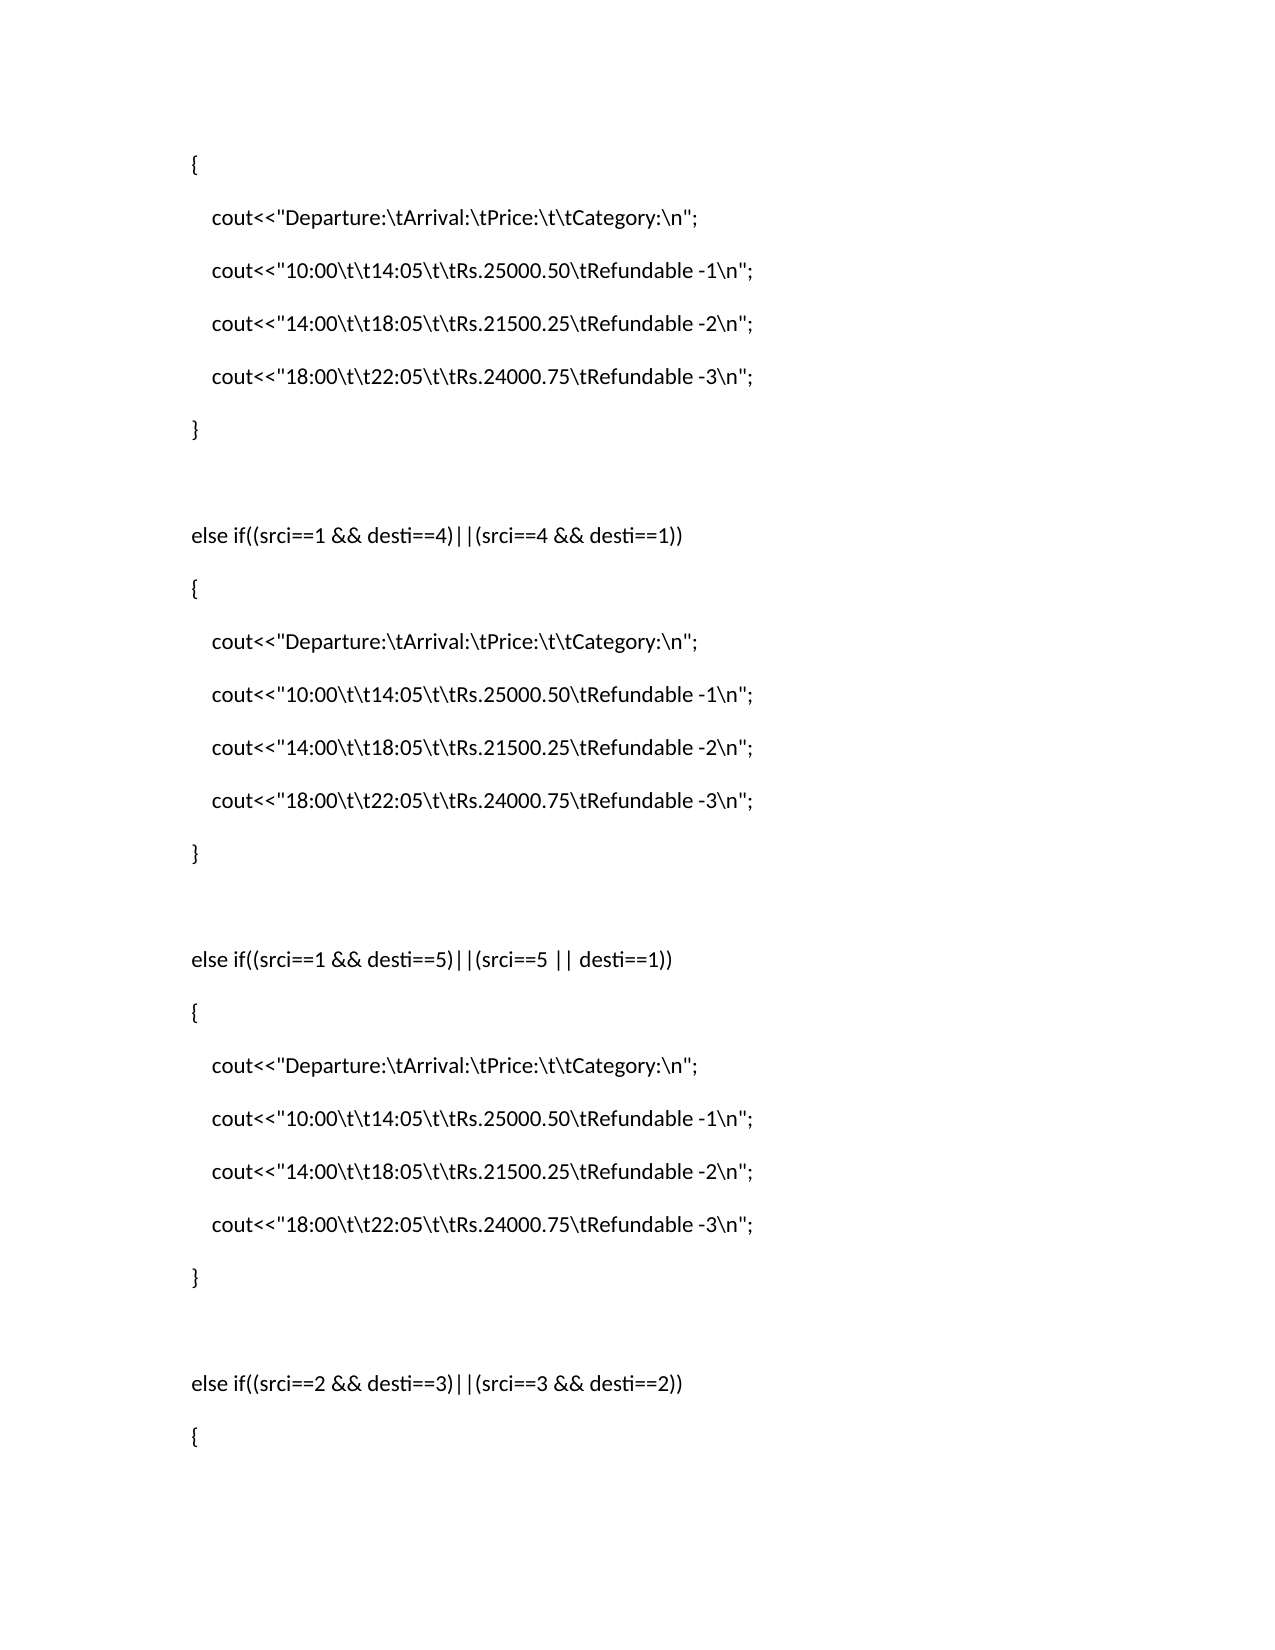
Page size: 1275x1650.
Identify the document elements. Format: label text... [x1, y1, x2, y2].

text cout<<"18:00\t\t22:05\t\tRs.24000.75\tRefundable -3\n"; [150, 786, 1125, 814]
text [150, 1157, 1125, 1185]
text { [150, 998, 1125, 1026]
text else if((srci==1 && desti==4)||(srci==4 && desti==1)) [150, 521, 1125, 549]
text } [150, 839, 1125, 867]
text else if((srci==1 && desti==5)||(srci==5 || desti==1)) [150, 945, 1125, 973]
text cout<<"18:00\t\t22:05\t\tRs.24000.75\tRefundable -3\n"; [150, 362, 1125, 390]
text cout<<"10:00\t\t14:05\t\tRs.25000.50\tRefundable -1\n"; [150, 256, 1125, 284]
text cout<<"14:00\t\t18:05\t\tRs.21500.25\tRefundable -2\n"; [150, 309, 1125, 337]
text { [150, 1422, 1125, 1451]
text cout<<"10:00\t\t14:05\t\tRs.25000.50\tRefundable -1\n"; [150, 680, 1125, 708]
text cout<<"Departure:\tArrival:\tPrice:\t\tCategory:\n"; [150, 627, 1125, 655]
text cout<<"Departure:\tArrival:\tPrice:\t\tCategory:\n"; [150, 1051, 1125, 1079]
text } [150, 1263, 1125, 1291]
text cout<<"Departure:\tArrival:\tPrice:\t\tCategory:\n"; [150, 203, 1125, 231]
text cout<<"14:00\t\t18:05\t\tRs.21500.25\tRefundable -2\n"; [150, 733, 1125, 761]
text else if((srci==2 && desti==3)||(srci==3 && desti==2)) [150, 1369, 1125, 1397]
text cout<<"10:00\t\t14:05\t\tRs.25000.50\tRefundable -1\n"; [150, 1104, 1125, 1132]
text } [150, 415, 1125, 443]
text { [150, 150, 1125, 178]
text cout<<"18:00\t\t22:05\t\tRs.24000.75\tRefundable -3\n"; [150, 1210, 1125, 1238]
text { [150, 574, 1125, 602]
